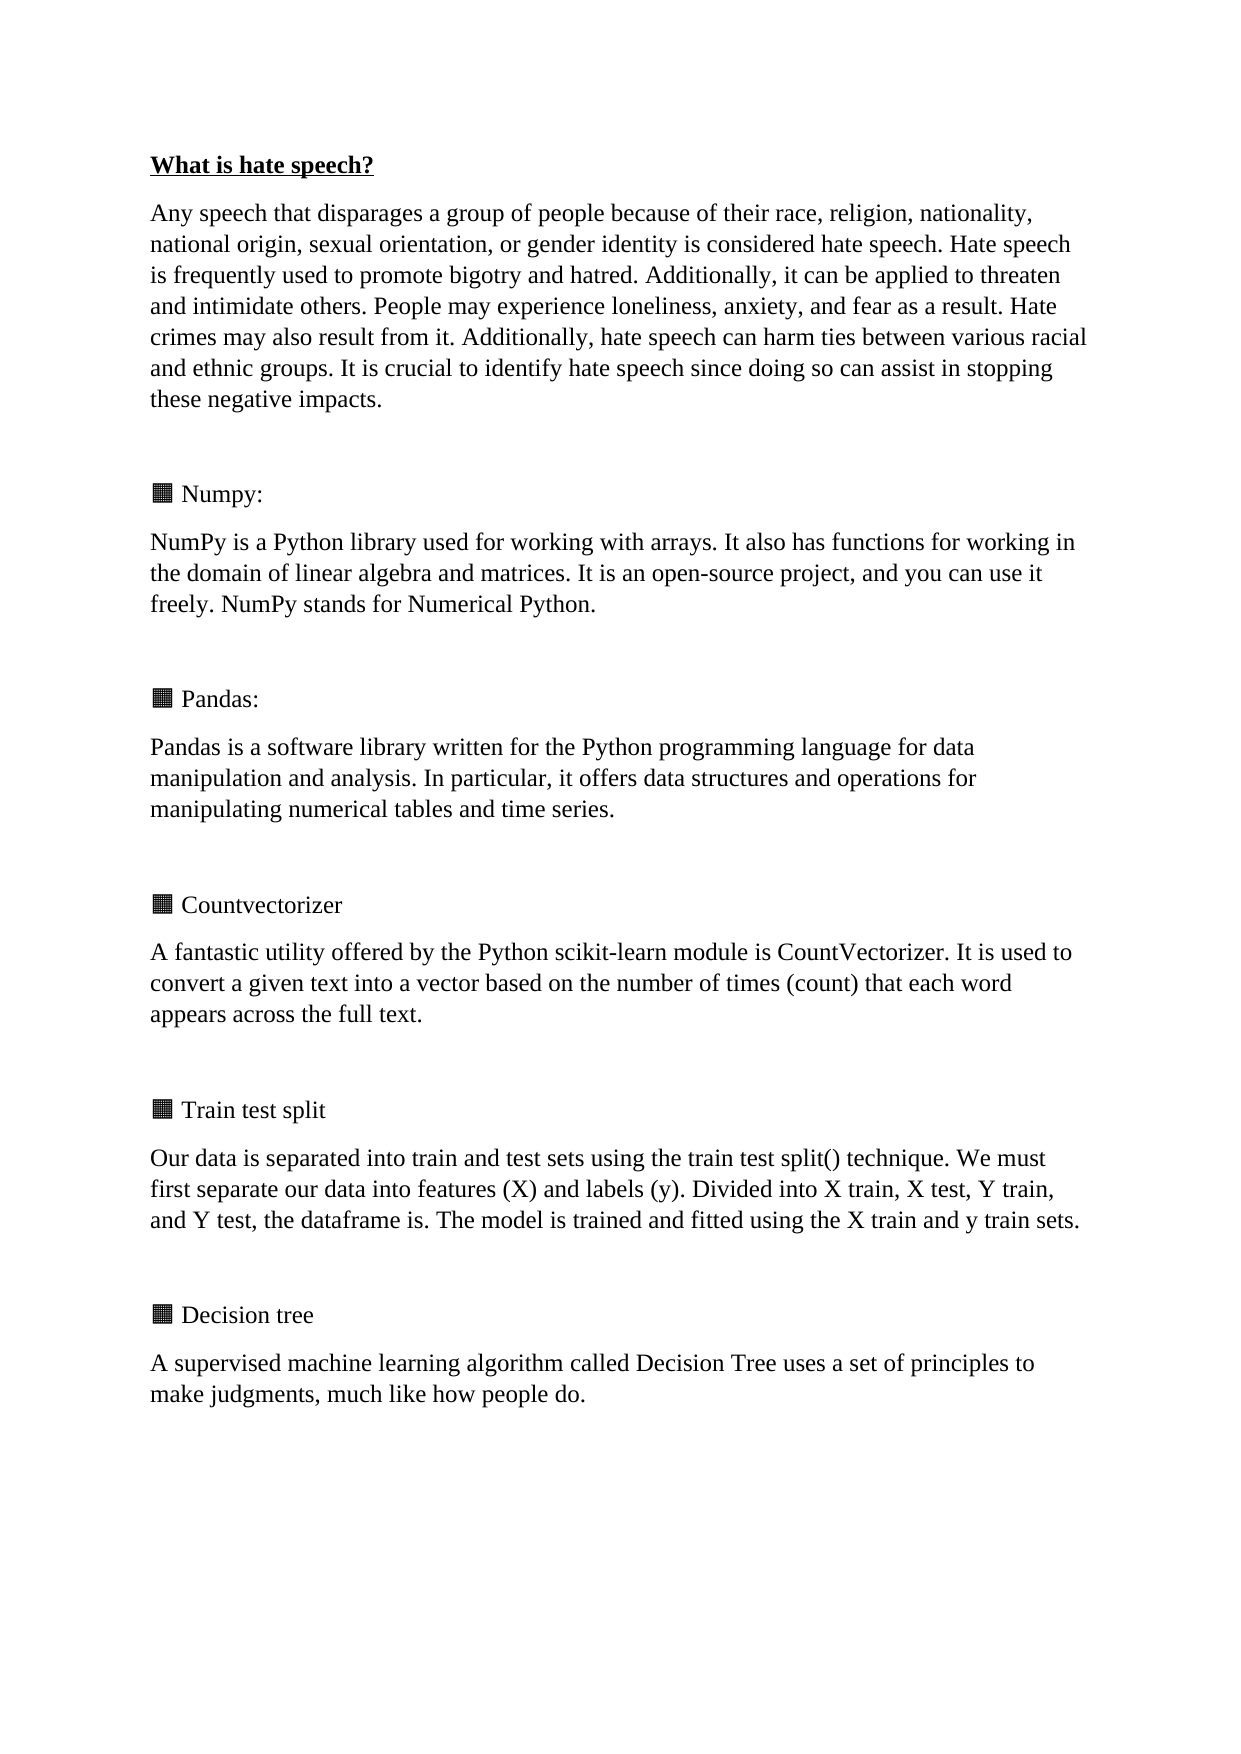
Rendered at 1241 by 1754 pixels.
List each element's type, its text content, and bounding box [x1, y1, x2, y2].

text 🟧 Pandas: [150, 684, 1090, 713]
text Our data is separated into train and test sets using the train test split() technique. We must first separate our data into features (X) and labels (y). Divided into X train, X test, Y train, and Y test, the dataframe is. The model is trained and fitted using the X train and y train sets. [150, 1143, 1090, 1233]
text Any speech that disparages a group of people because of their race, religion, nationality, national origin, sexual orientation, or gender identity is considered hate speech. Hate speech is frequently used to promote bigotry and hatred. Additionally, it can be applied to threaten and intimidate others. People may experience loneliness, anxiety, and fear as a result. Hate crimes may also result from it. Additionally, hate speech can harm ties between various racial and ethnic groups. It is crucial to identify hate speech since doing so can assist in stopping these negative impacts. [150, 198, 1090, 413]
text 🟧 Numpy: [150, 479, 1090, 508]
text 🟧 Decision tree [150, 1300, 1090, 1329]
text A supervised machine learning algorithm called Decision Tree uses a set of principles to make judgments, much like how people do. [150, 1348, 1090, 1408]
text 🟧 Countvectorizer [150, 890, 1090, 918]
text What is hate speech? [150, 150, 1090, 179]
text 🟧 Train test split [150, 1095, 1090, 1124]
text NumPy is a Python library used for working with arrays. It also has functions for working in the domain of linear algebra and matrices. It is an open-source project, and you can use it freely. NumPy stands for Numerical Python. [150, 527, 1090, 618]
text Pandas is a software library written for the Python programming language for data manipulation and analysis. In particular, it offers data structures and operations for manipulating numerical tables and time series. [150, 732, 1090, 823]
text A fantastic utility offered by the Python scikit-learn module is CountVectorizer. It is used to convert a given text into a vector based on the number of times (count) that each word appears across the full text. [150, 937, 1090, 1028]
